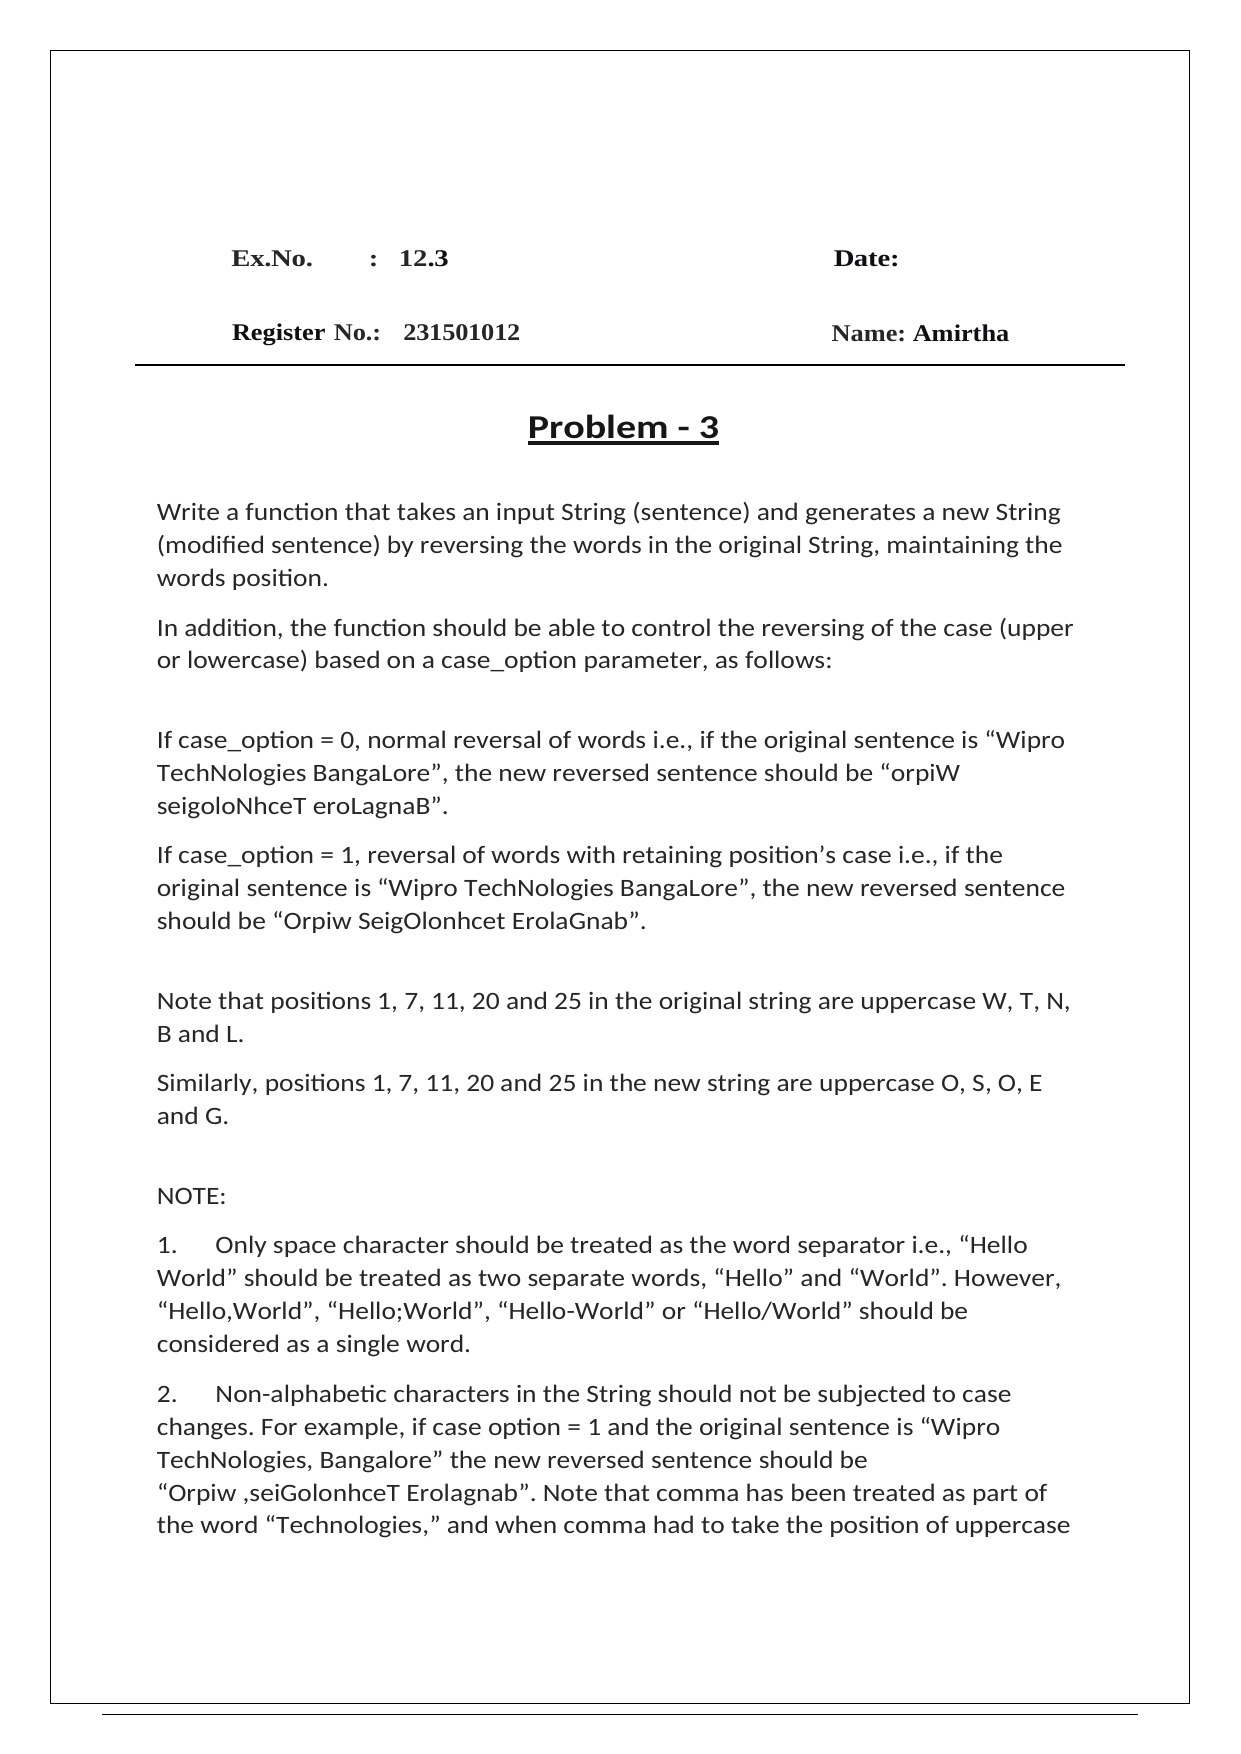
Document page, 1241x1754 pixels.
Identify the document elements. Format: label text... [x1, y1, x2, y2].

text Register No.: 231501012 Name: Amirtha [232, 318, 1090, 346]
text Ex.No. : 12.3 Date: [231, 244, 1090, 271]
text Note that positions 1, 7, 11, 20 and 25 in the original string are uppercase W, T, N, B and L. [157, 985, 1090, 1048]
text Similarly, positions 1, 7, 11, 20 and 25 in the new string are uppercase O, S, O, E and G. [157, 1068, 1090, 1161]
subtitle Problem - 3 [157, 406, 1090, 447]
text In addition, the function should be able to control the reversing of the case (upper or lowercase) based on a case_option parameter, as follows: [157, 612, 1090, 705]
text 1. Only space character should be treated as the word separator i.e., “Hello World” should be treated as two separate words, “Hello” and “World”. However, “Hello,World”, “Hello;World”, “Hello-World” or “Hello/World” should be considered as a single word. [157, 1230, 1090, 1359]
text NOTE: [157, 1180, 1090, 1211]
text If case_option = 0, normal reversal of words i.e., if the original sentence is “Wipro TechNologies BangaLore”, the new reversed sentence should be “orpiW seigoloNhceT eroLagnaB”. [157, 724, 1090, 821]
text Write a function that takes an input String (sentence) and generates a new String (modified sentence) by reversing the words in the original String, maintaining the words position. [157, 496, 1090, 593]
text If case_option = 1, reversal of words with retaining position’s case i.e., if the original sentence is “Wipro TechNologies BangaLore”, the new reversed sentence should be “Orpiw SeigOlonhcet ErolaGnab”. [157, 840, 1090, 966]
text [157, 1378, 1090, 1540]
